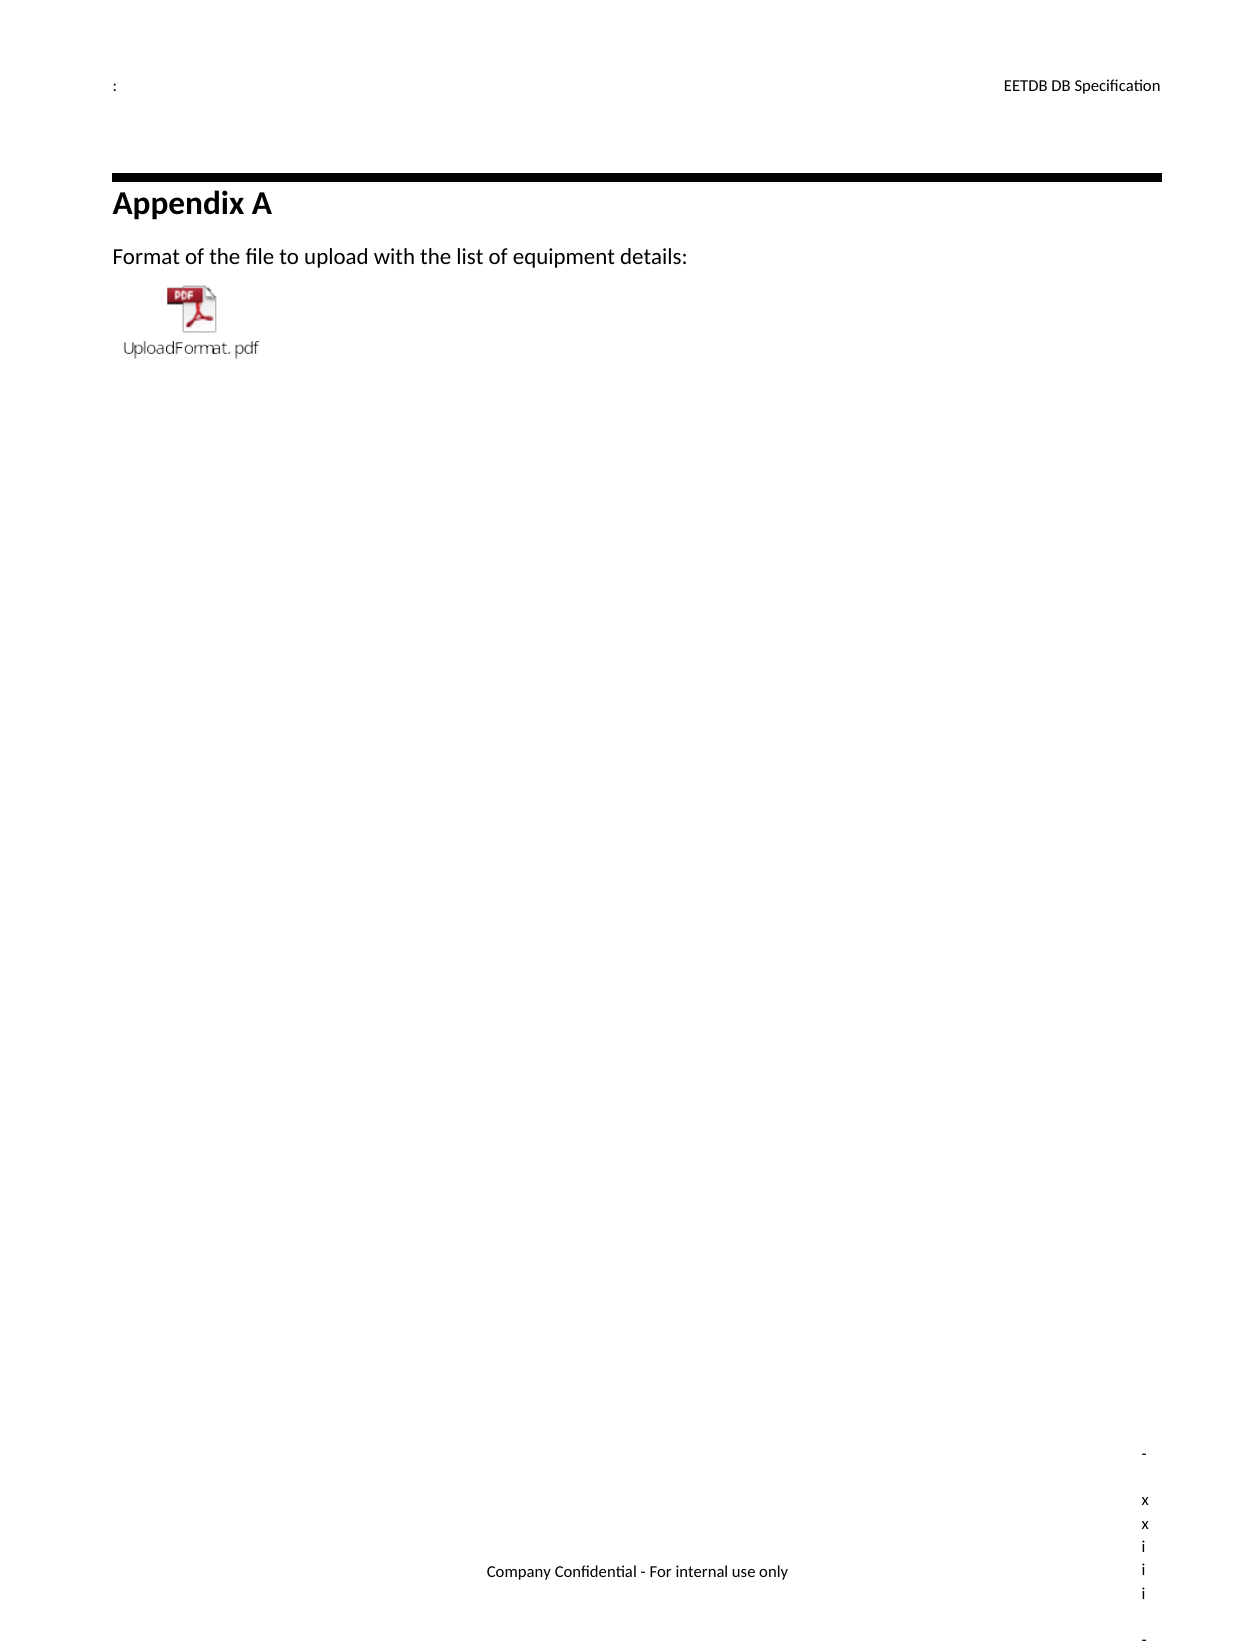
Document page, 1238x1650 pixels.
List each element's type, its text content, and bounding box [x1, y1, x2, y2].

text Format of the file to upload with the list of equipment details: [112, 241, 1162, 270]
text Appendix A [112, 182, 1162, 223]
